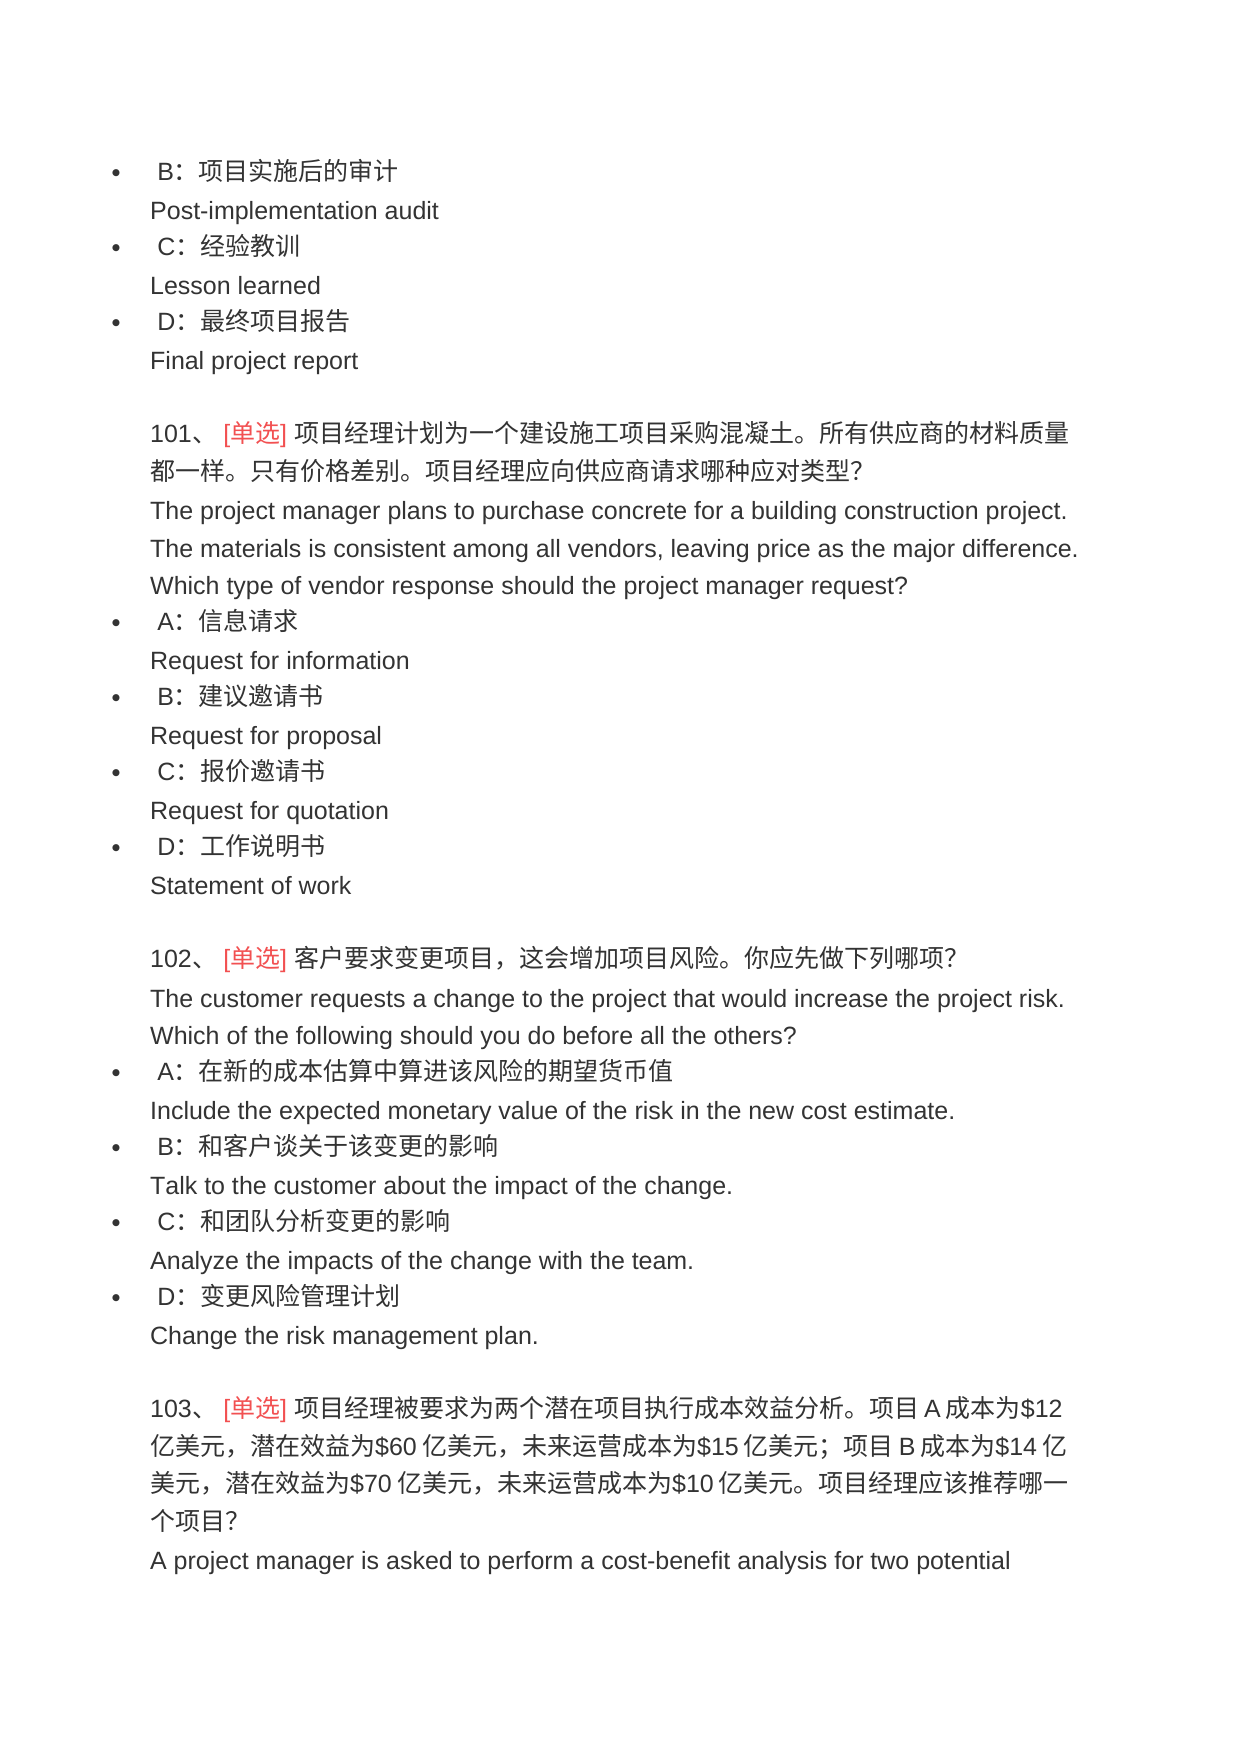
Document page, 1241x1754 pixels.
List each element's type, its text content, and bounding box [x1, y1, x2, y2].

list D：工作说明书 Statement of work [112, 825, 1090, 900]
list A：信息请求 Request for information [112, 600, 1090, 675]
text 102、 [单选] 客户要求变更项目，这会增加项目风险。你应先做下列哪项？ The customer requests a change to the project that would increase the project risk. Which of the following should you do before all the others? [150, 937, 1090, 1050]
list D：最终项目报告 Final project report [112, 300, 1090, 375]
list C：经验教训 Lesson learned [112, 225, 1090, 300]
list D：变更风险管理计划 Change the risk management plan. [112, 1275, 1090, 1350]
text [150, 1387, 1090, 1575]
text 101、 [单选] 项目经理计划为一个建设施工项目采购混凝土。所有供应商的材料质量都一样。只有价格差别。项目经理应向供应商请求哪种应对类型？ The project manager plans to purchase concrete for a building construction project. The materials is consistent among all vendors, leaving price as the major difference. Which type of vendor response should the project manager request? [150, 412, 1090, 600]
list B：和客户谈关于该变更的影响 Talk to the customer about the impact of the change. [112, 1125, 1090, 1200]
list A：在新的成本估算中算进该风险的期望货币值 Include the expected monetary value of the risk in the new cost estimate. [112, 1050, 1090, 1125]
list B：建议邀请书 Request for proposal [112, 675, 1090, 750]
list C：报价邀请书 Request for quotation [112, 750, 1090, 825]
list C：和团队分析变更的影响 Analyze the impacts of the change with the team. [112, 1200, 1090, 1275]
list B：项目实施后的审计 Post-implementation audit [112, 150, 1090, 225]
